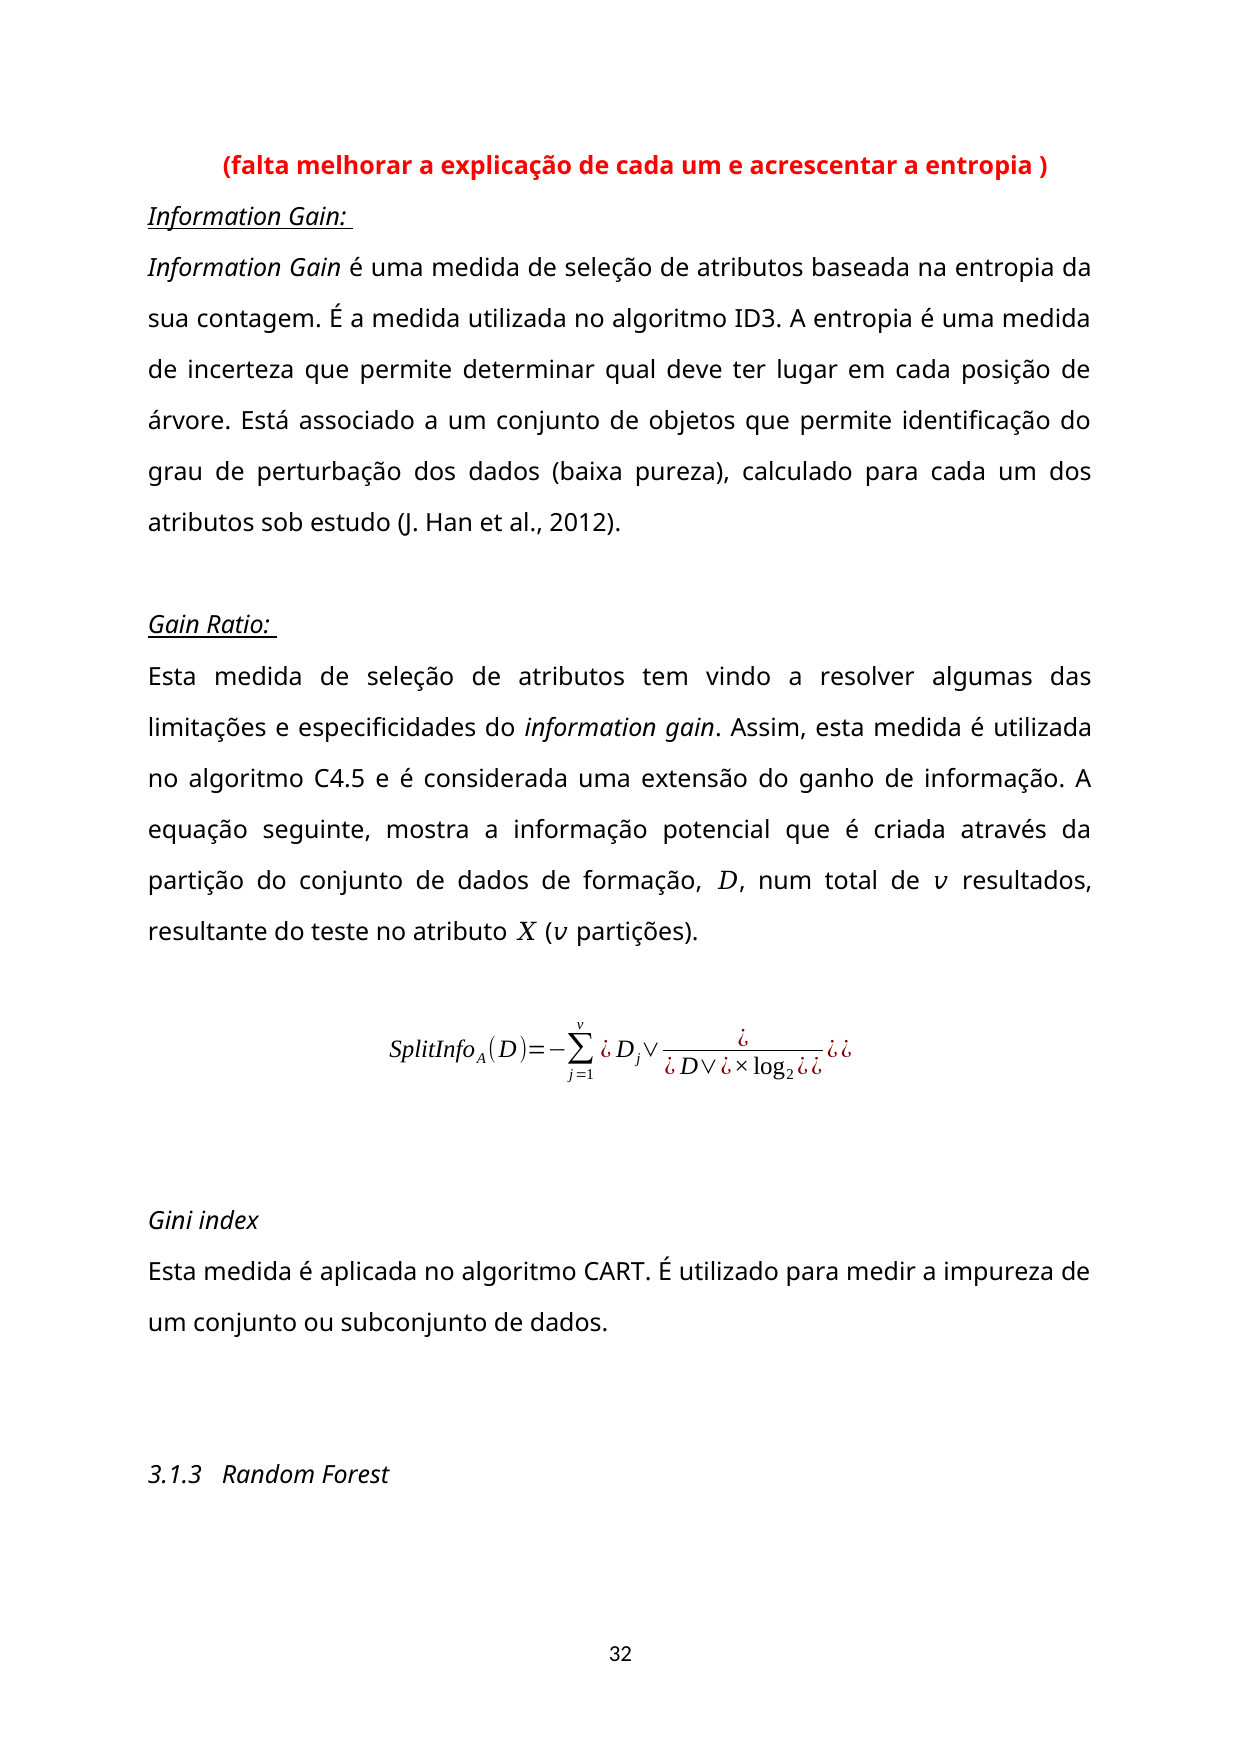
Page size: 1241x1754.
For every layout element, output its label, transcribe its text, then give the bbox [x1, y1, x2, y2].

text Esta medida de seleção de atributos tem vindo a resolver algumas das limitações e especificidades do information gain. Assim, esta medida é utilizada no algoritmo C4.5 e é considerada uma extensão do ganho de informação. A equação seguinte, mostra a informação potencial que é criada através da partição do conjunto de dados de formação, 𝐷, num total de 𝑣 resultados, resultante do teste no atributo 𝑋 (𝑣 partições). [148, 658, 1092, 947]
text Gain Ratio: [148, 607, 1092, 641]
text Gini index [148, 1203, 1092, 1237]
text Information Gain: [148, 199, 1092, 233]
text Information Gain é uma medida de seleção de atributos baseada na entropia da sua contagem. É a medida utilizada no algoritmo ID3. A entropia é uma medida de incerteza que permite determinar qual deve ter lugar em cada posição de árvore. Está associado a um conjunto de objetos que permite identificação do grau de perturbação dos dados (baixa pureza), calculado para cada um dos atributos sob estudo (J. Han et al., 2012). [148, 250, 1092, 539]
subtitle Random Forest [148, 1457, 1092, 1491]
text (falta melhorar a explicação de cada um e acrescentar a entropia ) [148, 148, 1092, 182]
text Esta medida é aplicada no algoritmo CART. É utilizado para medir a impureza de um conjunto ou subconjunto de dados. [148, 1254, 1092, 1339]
